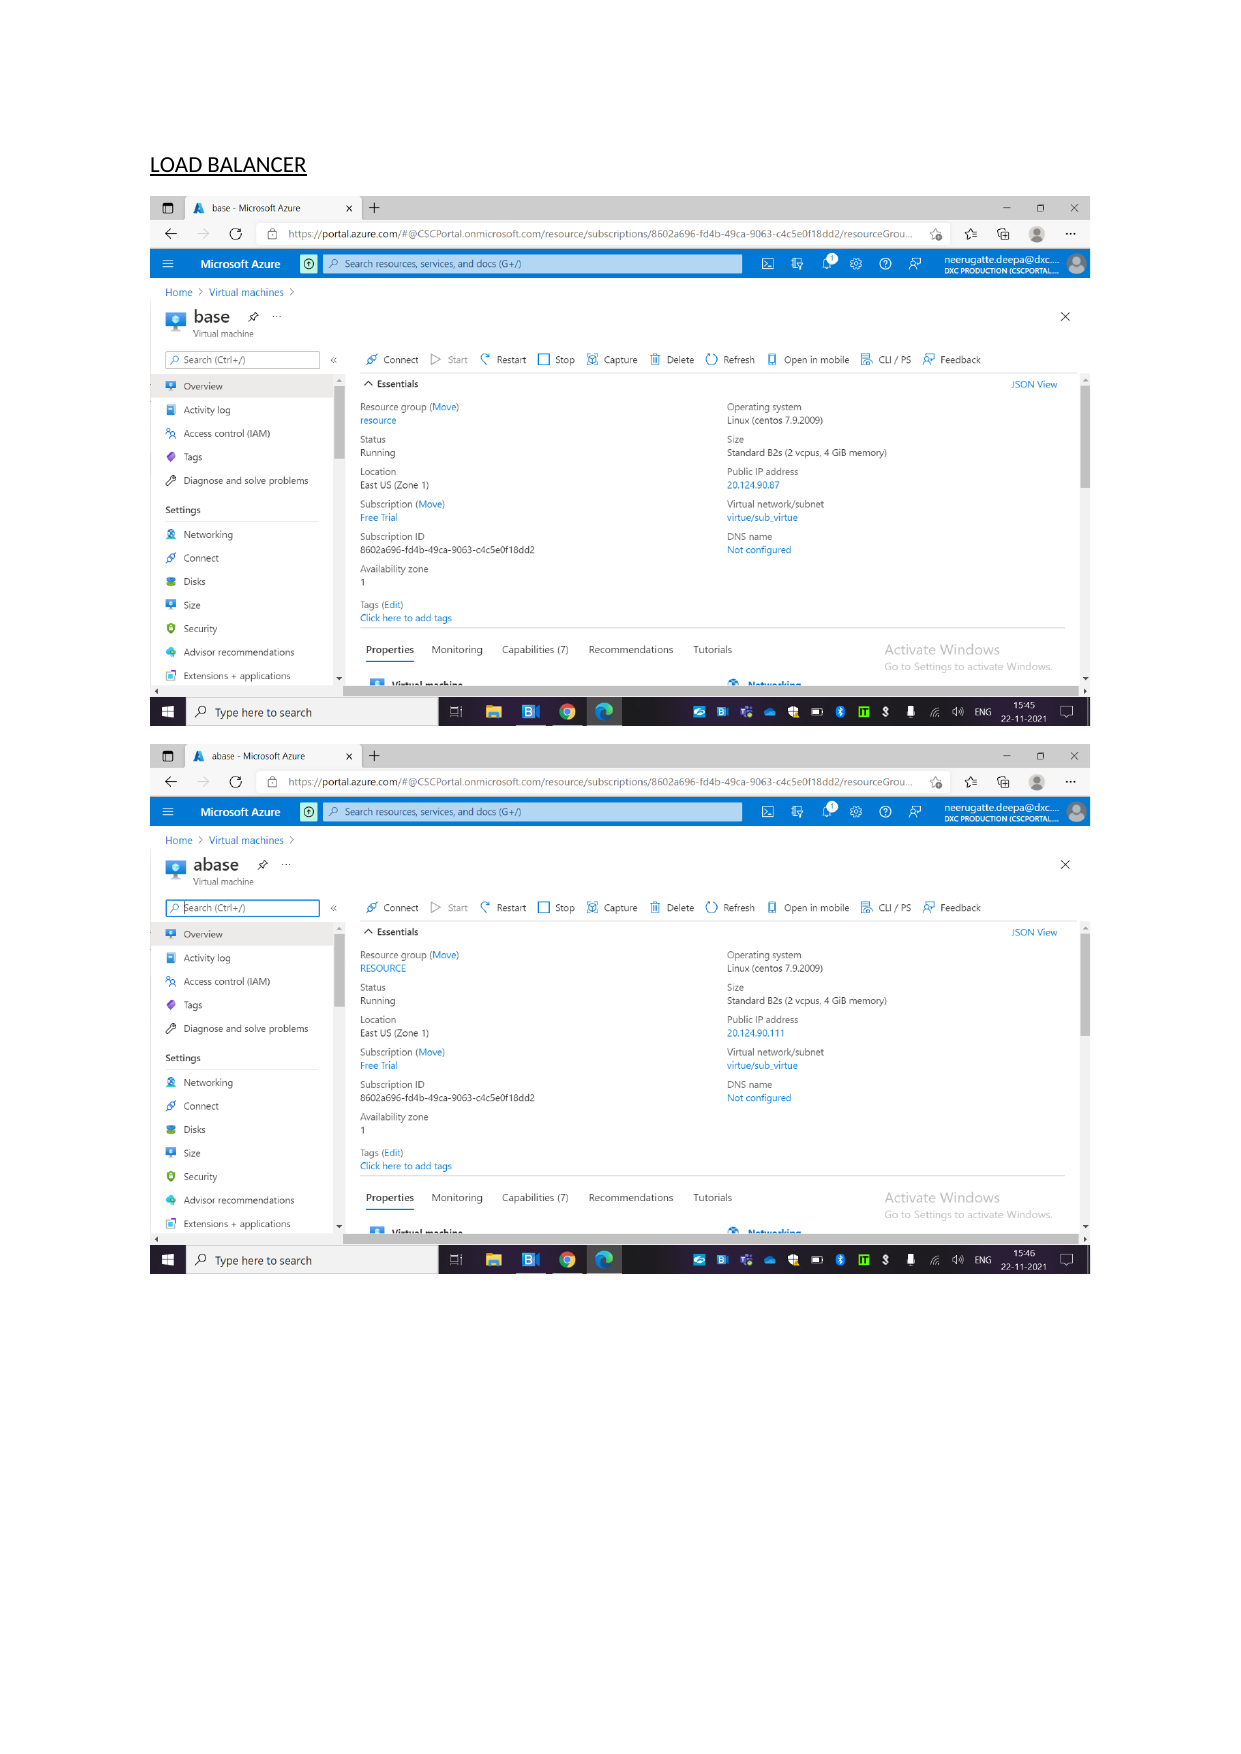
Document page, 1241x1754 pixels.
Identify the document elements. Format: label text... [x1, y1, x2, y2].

text LOAD BALANCER [150, 150, 1090, 178]
picture [150, 196, 1091, 726]
picture [150, 744, 1091, 1274]
